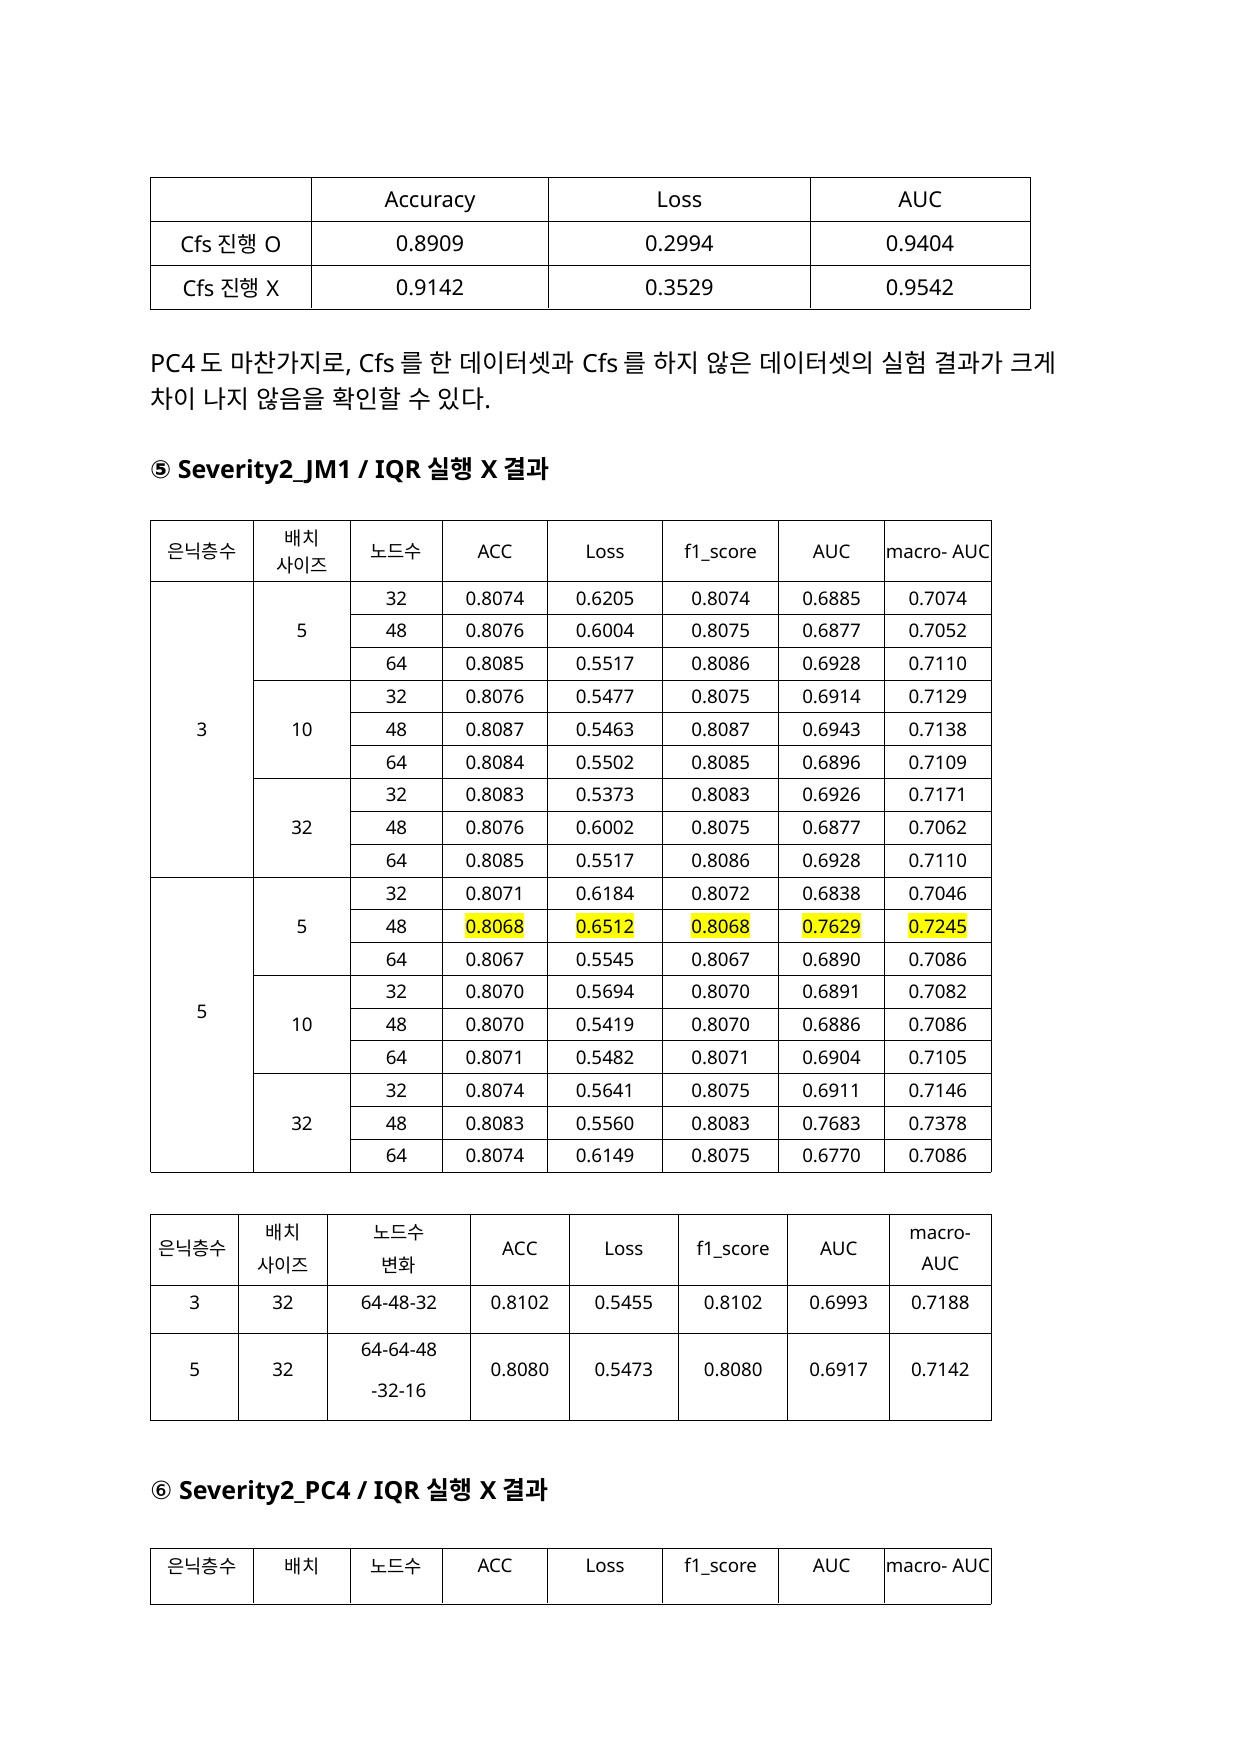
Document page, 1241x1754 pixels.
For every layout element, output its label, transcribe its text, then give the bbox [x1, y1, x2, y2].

table_cell 0.5373 [548, 779, 662, 811]
table_cell 0.7046 [885, 878, 991, 909]
table_cell 0.8071 [443, 1041, 547, 1073]
table_cell 64 [351, 845, 442, 876]
table_header 배치 사이즈 [254, 521, 350, 581]
table_cell 0.8085 [663, 746, 778, 778]
table_cell Cfs 진행 X [151, 266, 311, 308]
table_cell 0.8085 [443, 845, 547, 876]
table_cell 0.3529 [549, 266, 810, 308]
table_cell 0.5463 [548, 713, 662, 745]
table_cell 0.8084 [443, 746, 547, 778]
table_cell 0.8075 [663, 681, 778, 712]
table_cell 0.8067 [663, 943, 778, 975]
table_cell 48 [351, 713, 442, 745]
table_header ACC [443, 521, 547, 581]
table_cell 0.5641 [548, 1074, 662, 1106]
table_cell 0.5419 [548, 1009, 662, 1040]
table_cell 48 [351, 910, 442, 942]
table_cell 0.8075 [663, 1140, 778, 1172]
table_cell 0.6149 [548, 1140, 662, 1172]
table_header 노드수 변화 [328, 1215, 470, 1285]
table_header Loss [570, 1215, 678, 1285]
table_cell 0.5560 [548, 1107, 662, 1139]
table_cell 32 [351, 779, 442, 811]
table_cell 0.8102 [471, 1286, 569, 1332]
table_header 배치 사이즈 [239, 1215, 327, 1285]
table_cell 0.8909 [312, 222, 548, 265]
table_cell 0.6877 [779, 812, 884, 843]
table_cell 0.6917 [788, 1334, 889, 1420]
table_cell 0.2994 [549, 222, 810, 265]
table_header macro- AUC [885, 521, 991, 581]
table_header 은닉층수 [151, 1549, 253, 1603]
table_cell 0.7245 [885, 910, 991, 942]
table_cell 0.8102 [679, 1286, 787, 1332]
table_cell 0.7052 [885, 615, 991, 647]
table_cell 0.8086 [663, 648, 778, 679]
table_cell 32 [239, 1334, 327, 1420]
table_cell 0.8074 [663, 582, 778, 614]
table_cell 10 [254, 681, 350, 778]
table_cell 0.6877 [779, 615, 884, 647]
table_header 은닉층수 [151, 521, 253, 581]
table_cell 0.5694 [548, 976, 662, 1008]
table_cell 10 [254, 976, 350, 1073]
table_cell 0.8086 [663, 845, 778, 876]
table_header 노드수 [351, 521, 442, 581]
table_cell 0.8068 [443, 910, 547, 942]
table_cell 0.5473 [570, 1334, 678, 1420]
table_cell 0.8070 [443, 976, 547, 1008]
table_cell 0.8083 [443, 1107, 547, 1139]
table_cell 64 [351, 943, 442, 975]
table_cell 0.7110 [885, 648, 991, 679]
table_cell 0.7683 [779, 1107, 884, 1139]
table_cell 0.7378 [885, 1107, 991, 1139]
table_cell 64 [351, 746, 442, 778]
table_cell 0.6886 [779, 1009, 884, 1040]
table_cell 0.8071 [663, 1041, 778, 1073]
table_cell 0.6904 [779, 1041, 884, 1073]
table_cell 0.6911 [779, 1074, 884, 1106]
table_cell 0.5517 [548, 648, 662, 679]
table_header Accuracy [312, 178, 548, 221]
table_cell 0.7086 [885, 1009, 991, 1040]
table_header Loss [548, 521, 662, 581]
table_header 배치 사이즈 [254, 1549, 350, 1603]
table_cell 0.7109 [885, 746, 991, 778]
table_cell 0.5545 [548, 943, 662, 975]
table_cell 0.6002 [548, 812, 662, 843]
table_cell 0.5517 [548, 845, 662, 876]
table_cell 0.8076 [443, 681, 547, 712]
table_cell 0.8087 [663, 713, 778, 745]
table_cell 48 [351, 812, 442, 843]
text ⑤ Severity2_JM1 / IQR 실행 X 결과 [150, 449, 1090, 486]
table_header macro- AUC [885, 1549, 991, 1603]
table_cell 32 [351, 878, 442, 909]
table_cell 0.7188 [890, 1286, 991, 1332]
table_cell 0.9142 [312, 266, 548, 308]
table_cell 0.8075 [663, 1074, 778, 1106]
table_cell 0.8075 [663, 615, 778, 647]
table_header f1_score [663, 521, 778, 581]
table_cell 0.8080 [679, 1334, 787, 1420]
table_cell 0.7110 [885, 845, 991, 876]
table_cell 32 [351, 976, 442, 1008]
table_cell 0.8070 [663, 1009, 778, 1040]
table_cell 0.6770 [779, 1140, 884, 1172]
table_cell 0.6993 [788, 1286, 889, 1332]
table_cell 0.7062 [885, 812, 991, 843]
table_cell 0.8085 [443, 648, 547, 679]
table_header [151, 178, 311, 221]
table_cell 64 [351, 1041, 442, 1073]
table_cell 5 [254, 582, 350, 679]
table_cell 0.8087 [443, 713, 547, 745]
table_header macro- AUC [890, 1215, 991, 1285]
table_cell 32 [254, 1074, 350, 1172]
table_cell 5 [254, 878, 350, 975]
table_header 노드수 [351, 1549, 442, 1603]
table_cell 0.7146 [885, 1074, 991, 1106]
table_cell 0.6926 [779, 779, 884, 811]
table_cell 64 [351, 648, 442, 679]
table_cell 0.8080 [471, 1334, 569, 1420]
table_cell 0.5455 [570, 1286, 678, 1332]
table_cell 3 [151, 582, 253, 876]
table_cell 0.6890 [779, 943, 884, 975]
table_header f1_score [679, 1215, 787, 1285]
table_cell 0.6885 [779, 582, 884, 614]
table_header ACC [443, 1549, 547, 1603]
table_header 은닉층수 [151, 1215, 238, 1285]
table_cell 64 [351, 1140, 442, 1172]
table_cell 0.8076 [443, 812, 547, 843]
table_cell 48 [351, 1107, 442, 1139]
table_cell 0.6205 [548, 582, 662, 614]
table_header Loss [549, 178, 810, 221]
table_cell 0.7142 [890, 1334, 991, 1420]
table_cell 0.9542 [811, 266, 1030, 308]
table_cell 0.7629 [779, 910, 884, 942]
table_cell 0.6512 [548, 910, 662, 942]
table_cell 0.8070 [663, 976, 778, 1008]
table_cell 48 [351, 615, 442, 647]
table_cell 0.5482 [548, 1041, 662, 1073]
table_cell 0.8070 [443, 1009, 547, 1040]
table_cell 48 [351, 1009, 442, 1040]
table_header f1_score [663, 1549, 778, 1603]
table_cell 0.6004 [548, 615, 662, 647]
table_cell 32 [351, 582, 442, 614]
table_header AUC [779, 1549, 884, 1603]
table_cell 0.8068 [663, 910, 778, 942]
table_header AUC [811, 178, 1030, 221]
table_cell 0.8083 [663, 779, 778, 811]
table_cell 0.8076 [443, 615, 547, 647]
table_cell 0.8071 [443, 878, 547, 909]
table_cell 32 [254, 779, 350, 876]
table_cell 3 [151, 1286, 238, 1332]
table_cell 0.6928 [779, 845, 884, 876]
table_cell 0.5477 [548, 681, 662, 712]
table_header ACC [471, 1215, 569, 1285]
text PC4도 마찬가지로, Cfs를 한 데이터셋과 Cfs를 하지 않은 데이터셋의 실험 결과가 크게 차이 나지 않음을 확인할 수 있다. [150, 343, 1090, 416]
table_cell 5 [151, 878, 253, 1172]
table_cell 0.8074 [443, 1074, 547, 1106]
table_header AUC [788, 1215, 889, 1285]
table_cell 0.6896 [779, 746, 884, 778]
table_cell 32 [239, 1286, 327, 1332]
table_cell 32 [351, 1074, 442, 1106]
table_cell 0.7129 [885, 681, 991, 712]
table_cell 0.7171 [885, 779, 991, 811]
table_cell 0.6914 [779, 681, 884, 712]
table_cell 0.6891 [779, 976, 884, 1008]
table_cell 0.9404 [811, 222, 1030, 265]
table_cell 64-64-48 -32-16 [328, 1334, 470, 1420]
table_cell 0.7086 [885, 943, 991, 975]
table_cell 0.8072 [663, 878, 778, 909]
table_cell 0.6943 [779, 713, 884, 745]
table_cell 64-48-32 [328, 1286, 470, 1332]
text ⑥ Severity2_PC4 / IQR 실행 X 결과 [150, 1470, 1090, 1506]
table_cell 0.8074 [443, 582, 547, 614]
table_cell 0.8083 [663, 1107, 778, 1139]
table_cell 0.8075 [663, 812, 778, 843]
table_cell 0.6184 [548, 878, 662, 909]
table_cell 0.7105 [885, 1041, 991, 1073]
table_cell 0.7086 [885, 1140, 991, 1172]
table_cell 0.7074 [885, 582, 991, 614]
table_cell Cfs 진행 O [151, 222, 311, 265]
table_cell 0.6838 [779, 878, 884, 909]
table_cell 0.5502 [548, 746, 662, 778]
table_header Loss [548, 1549, 662, 1603]
table_cell 0.8083 [443, 779, 547, 811]
table_cell 32 [351, 681, 442, 712]
table_cell 0.8067 [443, 943, 547, 975]
table_cell 5 [151, 1334, 238, 1420]
table_cell 0.8074 [443, 1140, 547, 1172]
table_cell 0.7082 [885, 976, 991, 1008]
table_cell 0.6928 [779, 648, 884, 679]
table_header AUC [779, 521, 884, 581]
table_cell 0.7138 [885, 713, 991, 745]
